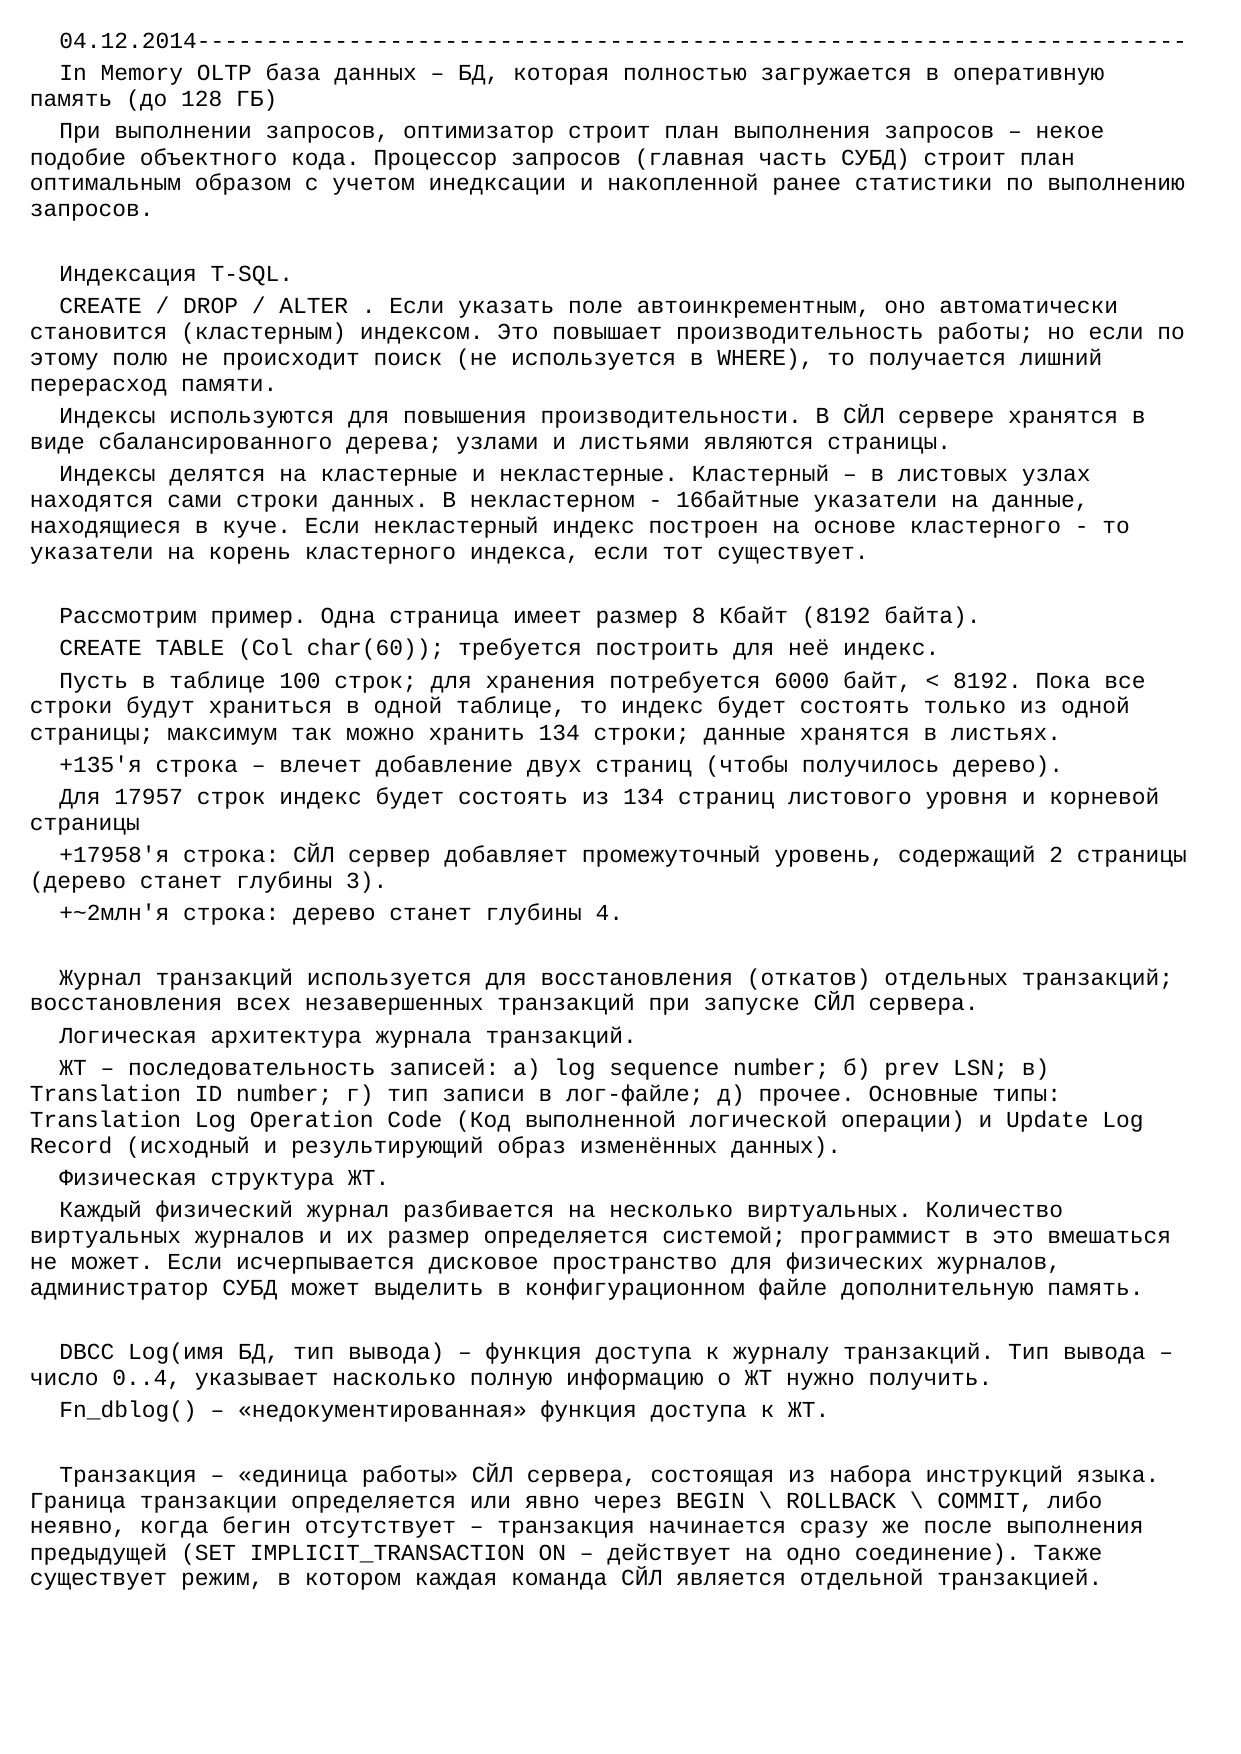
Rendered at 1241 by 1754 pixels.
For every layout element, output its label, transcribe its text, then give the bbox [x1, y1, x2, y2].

text Для 17957 строк индекс будет состоять из 134 страниц листового уровня и корневой страницы [29, 785, 1196, 837]
text Индексация T-SQL. [29, 262, 1196, 288]
text Журнал транзакций используется для восстановления (откатов) отдельных транзакций; восстановления всех незавершенных транзакций при запуске СЙЛ сервера. [29, 966, 1196, 1018]
text Рассмотрим пример. Одна страница имеет размер 8 Кбайт (8192 байта). [29, 604, 1196, 631]
text Fn_dblog() – «недокументированная» функция доступа к ЖТ. [29, 1399, 1196, 1424]
text +~2млн'я строка: дерево станет глубины 4. [29, 901, 1196, 927]
text DBCC Log(имя БД, тип вывода) – функция доступа к журналу транзакций. Тип вывода – число 0..4, указывает насколько полную информацию о ЖТ нужно получить. [29, 1341, 1196, 1392]
text При выполнении запросов, оптимизатор строит план выполнения запросов – некое подобие объектного кода. Процессор запросов (главная часть СУБД) строит план оптимальным образом с учетом инедксации и накопленной ранее статистики по выполнению запросов. [29, 120, 1196, 224]
text Каждый физический журнал разбивается на несколько виртуальных. Количество виртуальных журналов и их размер определяется системой; программист в это вмешаться не может. Если исчерпывается дисковое пространство для физических журналов, администратор СУБД может выделить в конфигурационном файле дополнительную память. [29, 1198, 1196, 1302]
text CREATE TABLE (Col char(60)); требуется построить для неё индекс. [29, 637, 1196, 663]
text Транзакция – «единица работы» СЙЛ сервера, состоящая из набора инструкций языка. Граница транзакции определяется или явно через BEGIN \ ROLLBACK \ COMMIT, либо неявно, когда бегин отсутствует – транзакция начинается сразу же после выполнения предыдущей (SET IMPLICIT_TRANSACTION ON – действует на одно соединение). Также существует режим, в котором каждая команда СЙЛ является отдельной транзакцией. [29, 1463, 1196, 1593]
text ЖТ – последовательность записей: а) log sequence number; б) prev LSN; в) Translation ID number; г) тип записи в лог-файле; д) прочее. Основные типы: Translation Log Operation Code (Код выполненной логической операции) и Update Log Record (исходный и результирующий образ изменённых данных). [29, 1056, 1196, 1160]
text +135'я строка – влечет добавление двух страниц (чтобы получилось дерево). [29, 753, 1196, 779]
text Индексы используются для повышения производительности. В СЙЛ сервере хранятся в виде сбалансированного дерева; узлами и листьями являются страницы. [29, 404, 1196, 456]
text 04.12.2014------------------------------------------------------------------------ [29, 29, 1196, 56]
text Пусть в таблице 100 строк; для хранения потребуется 6000 байт, < 8192. Пока все строки будут храниться в одной таблице, то индекс будет состоять только из одной страницы; максимум так можно хранить 134 строки; данные хранятся в листьях. [29, 669, 1196, 747]
text CREATE / DROP / ALTER . Если указать поле автоинкрементным, оно автоматически становится (кластерным) индексом. Это повышает производительность работы; но если по этому полю не происходит поиск (не используется в WHERE), то получается лишний перерасход памяти. [29, 294, 1196, 398]
text In Memory OLTP база данных – БД, которая полностью загружается в оперативную память (до 128 ГБ) [29, 62, 1196, 114]
text Индексы делятся на кластерные и некластерные. Кластерный – в листовых узлах находятся сами строки данных. В некластерном - 16байтные указатели на данные, находящиеся в куче. Если некластерный индекс построен на основе кластерного - то указатели на корень кластерного индекса, если тот существует. [29, 462, 1196, 566]
text +17958'я строка: СЙЛ сервер добавляет промежуточный уровень, содержащий 2 страницы (дерево станет глубины 3). [29, 843, 1196, 895]
text Логическая архитектура журнала транзакций. [29, 1024, 1196, 1050]
text Физическая структура ЖТ. [29, 1166, 1196, 1192]
